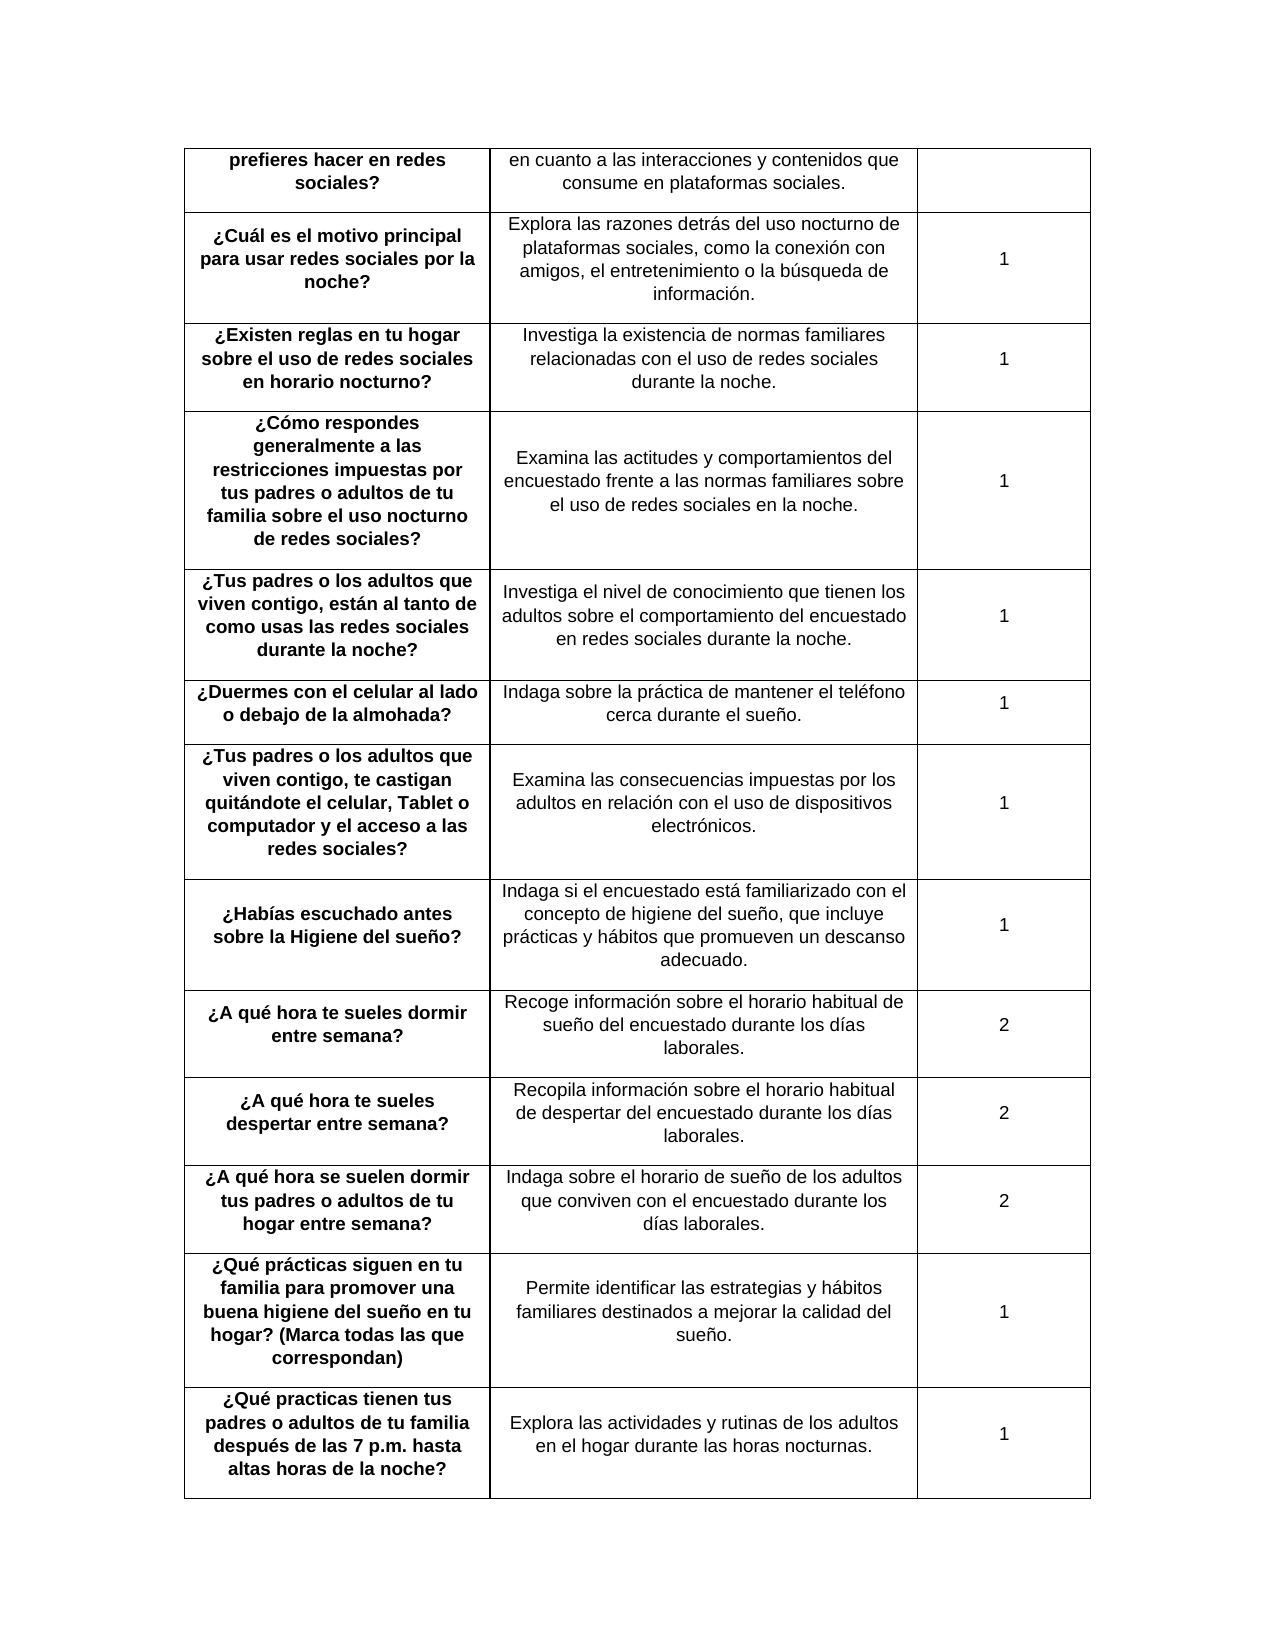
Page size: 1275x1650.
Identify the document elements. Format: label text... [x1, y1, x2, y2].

table_cell ¿Habías escuchado antes sobre la Higiene del sueño? [185, 880, 489, 989]
table_cell Investiga el nivel de conocimiento que tienen los adultos sobre el comportamiento del encuestado en redes sociales durante la noche. [491, 570, 917, 679]
table_cell Explora las razones detrás del uso nocturno de plataformas sociales, como la conexión con amigos, el entretenimiento o la búsqueda de información. [491, 213, 917, 323]
table_cell 2 [918, 1078, 1090, 1165]
table_cell Indaga si el encuestado está familiarizado con el concepto de higiene del sueño, que incluye prácticas y hábitos que promueven un descanso adecuado. [491, 880, 917, 989]
table_cell ¿A qué hora te sueles dormir entre semana? [185, 991, 489, 1077]
table_cell Recoge información sobre el horario habitual de sueño del encuestado durante los días laborales. [491, 991, 917, 1077]
table_cell ¿Cómo respondes generalmente a las restricciones impuestas por tus padres o adultos de tu familia sobre el uso nocturno de redes sociales? [185, 412, 489, 568]
table_cell Recopila información sobre el horario habitual de despertar del encuestado durante los días laborales. [491, 1078, 917, 1165]
table_cell 1 [918, 1388, 1090, 1498]
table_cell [185, 149, 489, 212]
table_cell ¿A qué hora te sueles despertar entre semana? [185, 1078, 489, 1165]
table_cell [491, 149, 917, 212]
table_cell ¿Qué practicas tienen tus padres o adultos de tu familia después de las 7 p.m. hasta altas horas de la noche? [185, 1388, 489, 1498]
table_cell ¿Cuál es el motivo principal para usar redes sociales por la noche? [185, 213, 489, 323]
table_cell 1 [918, 149, 1090, 212]
table_cell 1 [918, 681, 1090, 744]
table_cell ¿Duermes con el celular al lado o debajo de la almohada? [185, 681, 489, 744]
table_cell 1 [918, 745, 1090, 878]
table_cell ¿A qué hora se suelen dormir tus padres o adultos de tu hogar entre semana? [185, 1166, 489, 1253]
table_cell Indaga sobre el horario de sueño de los adultos que conviven con el encuestado durante los días laborales. [491, 1166, 917, 1253]
table_cell ¿Existen reglas en tu hogar sobre el uso de redes sociales en horario nocturno? [185, 324, 489, 411]
table_cell 1 [918, 880, 1090, 989]
table_cell Examina las consecuencias impuestas por los adultos en relación con el uso de dispositivos electrónicos. [491, 745, 917, 878]
table_cell Examina las actitudes y comportamientos del encuestado frente a las normas familiares sobre el uso de redes sociales en la noche. [491, 412, 917, 568]
table_cell 1 [918, 324, 1090, 411]
table_cell 1 [918, 1254, 1090, 1387]
table_cell 1 [918, 213, 1090, 323]
table_cell ¿Tus padres o los adultos que viven contigo, están al tanto de como usas las redes sociales durante la noche? [185, 570, 489, 679]
table_cell 2 [918, 1166, 1090, 1253]
table_cell ¿Tus padres o los adultos que viven contigo, te castigan quitándote el celular, Tablet o computador y el acceso a las redes sociales? [185, 745, 489, 878]
table_cell Investiga la existencia de normas familiares relacionadas con el uso de redes sociales durante la noche. [491, 324, 917, 411]
table_cell 2 [918, 991, 1090, 1077]
table_cell Explora las actividades y rutinas de los adultos en el hogar durante las horas nocturnas. [491, 1388, 917, 1498]
table_cell Permite identificar las estrategias y hábitos familiares destinados a mejorar la calidad del sueño. [491, 1254, 917, 1387]
table_cell Indaga sobre la práctica de mantener el teléfono cerca durante el sueño. [491, 681, 917, 744]
table_cell 1 [918, 570, 1090, 679]
table_cell 1 [918, 412, 1090, 568]
table_cell ¿Qué prácticas siguen en tu familia para promover una buena higiene del sueño en tu hogar? (Marca todas las que correspondan) [185, 1254, 489, 1387]
